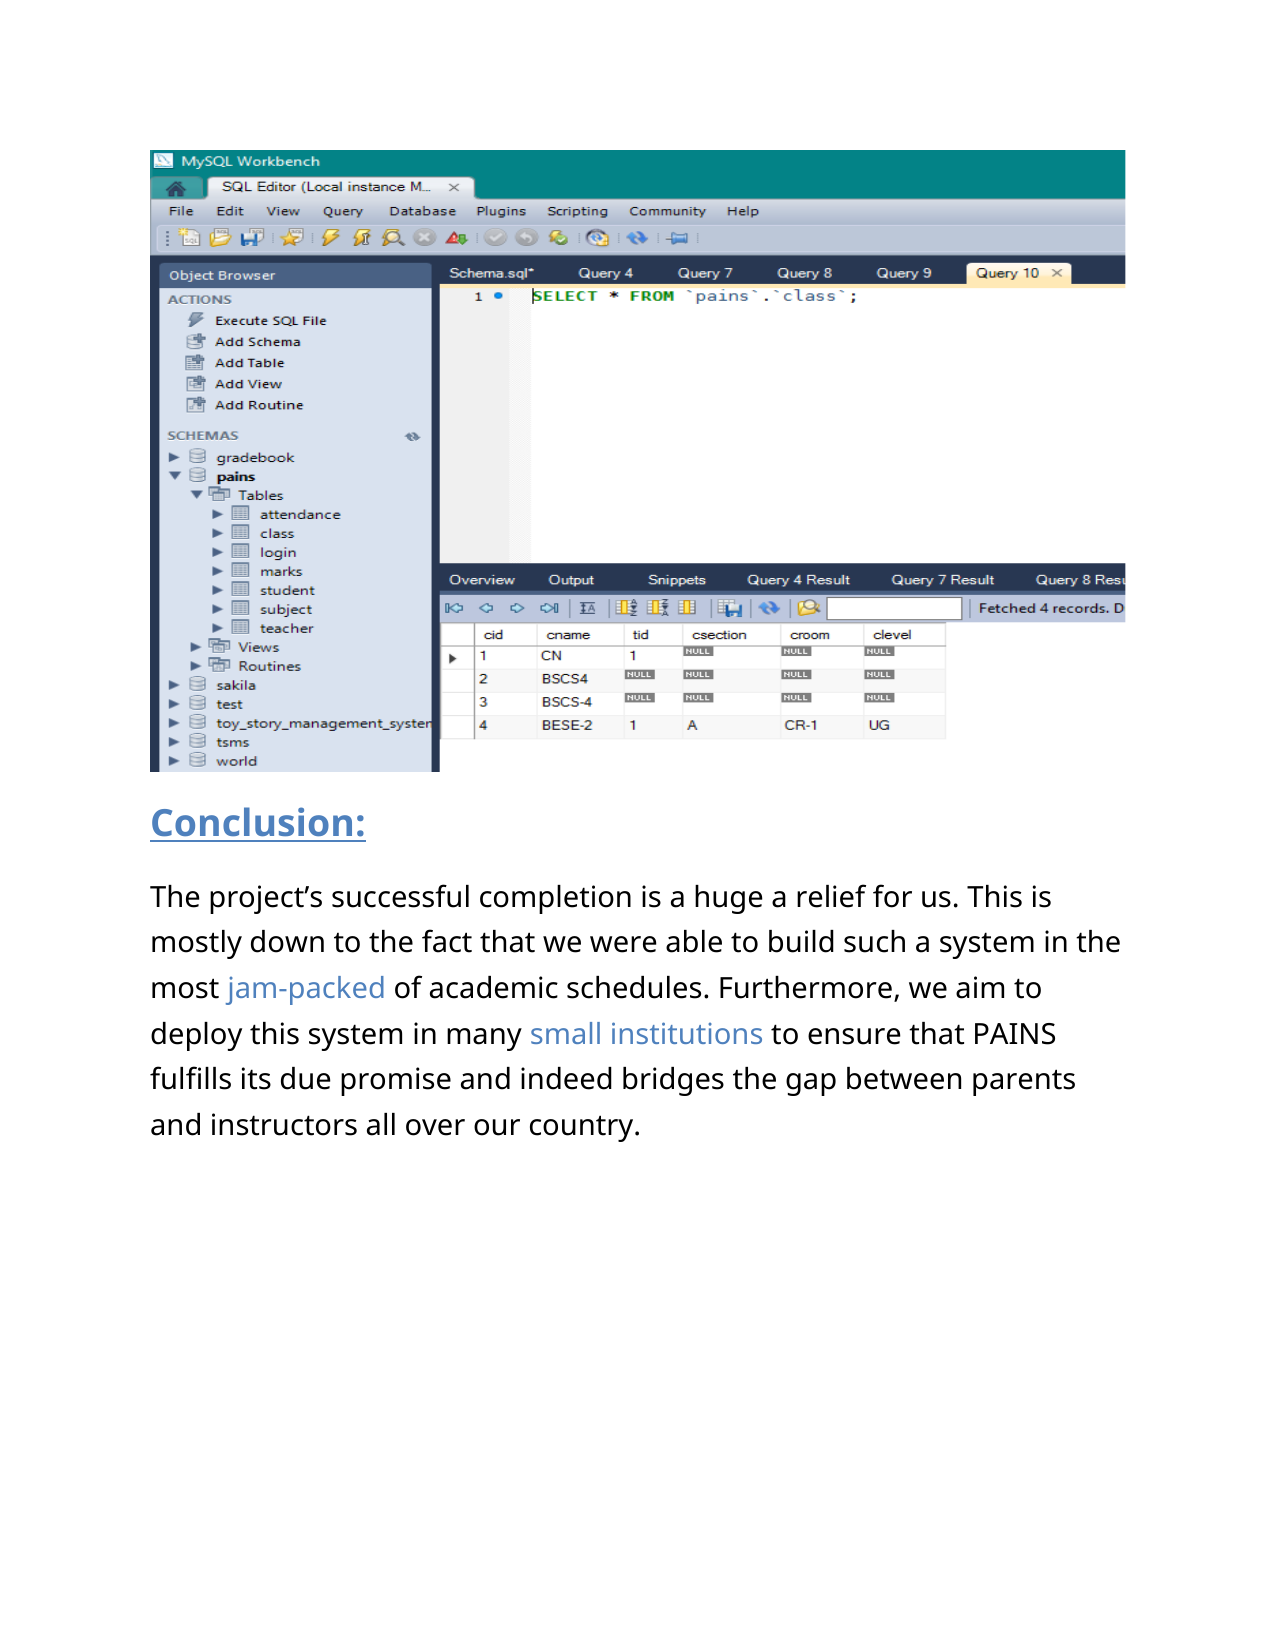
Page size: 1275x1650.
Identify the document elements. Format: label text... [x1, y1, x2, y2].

picture [150, 150, 1126, 772]
text The project’s successful completion is a huge a relief for us. This is mostly down to the fact that we were able to build such a system in the most jam-packed of academic schedules. Furthermore, we aim to deploy this system in many small institutions to ensure that PAINS fulfills its due promise and indeed bridges the gap between parents and instructors all over our country. [150, 876, 1125, 1144]
text Conclusion: [150, 797, 1125, 848]
